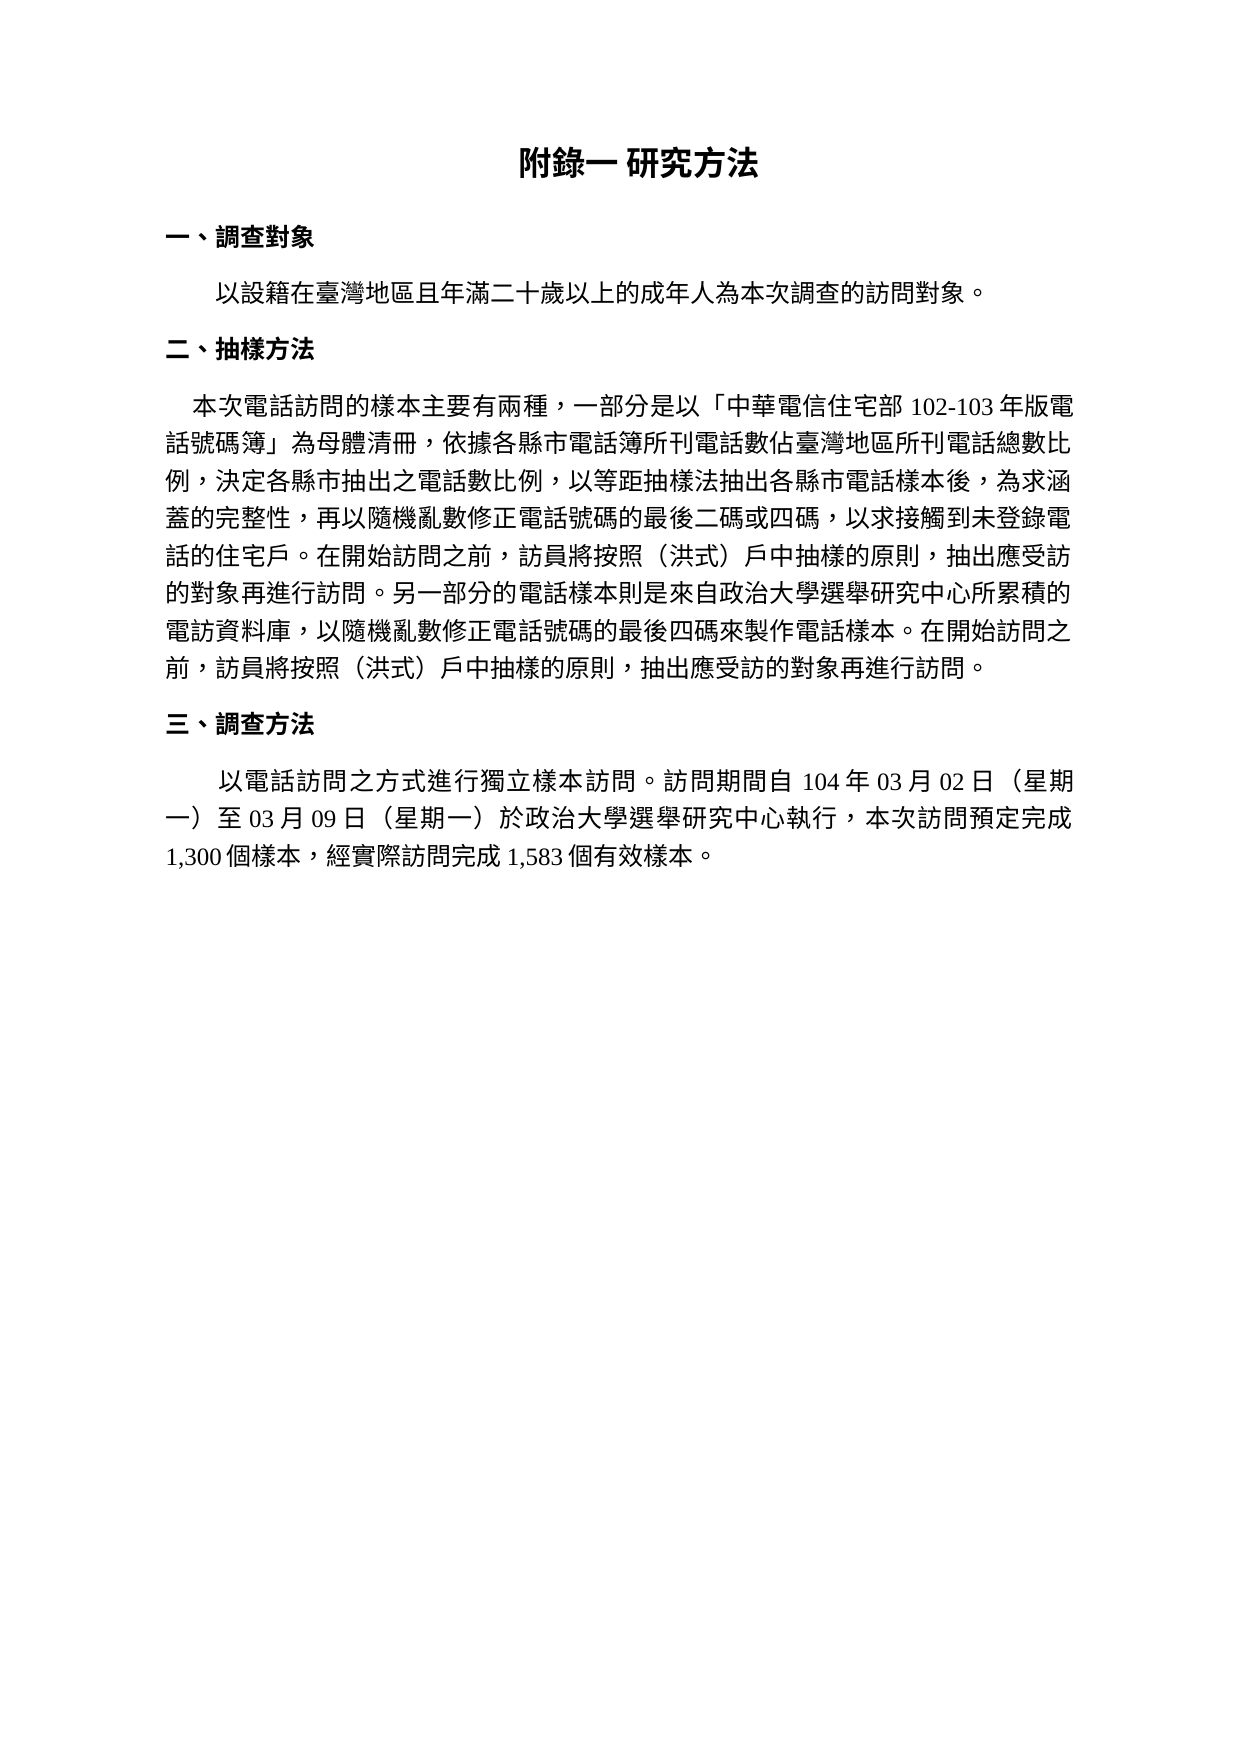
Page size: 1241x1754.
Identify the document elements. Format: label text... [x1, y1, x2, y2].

text 以電話訪問之方式進行獨立樣本訪問。訪問期間自104年03月02日（星期一）至03月09日（星期一）於政治大學選舉研究中心執行，本次訪問預定完成1,300個樣本，經實際訪問完成1,583個有效樣本。 [165, 761, 1075, 873]
text 三、調查方法 [165, 704, 1075, 742]
text 本次電話訪問的樣本主要有兩種，一部分是以「中華電信住宅部102-103年版電話號碼簿」為母體清冊，依據各縣市電話簿所刊電話數佔臺灣地區所刊電話總數比例，決定各縣市抽出之電話數比例，以等距抽樣法抽出各縣市電話樣本後，為求涵蓋的完整性，再以隨機亂數修正電話號碼的最後二碼或四碼，以求接觸到未登錄電話的住宅戶。在開始訪問之前，訪員將按照（洪式）戶中抽樣的原則，抽出應受訪的對象再進行訪問。另一部分的電話樣本則是來自政治大學選舉研究中心所累積的電訪資料庫，以隨機亂數修正電話號碼的最後四碼來製作電話樣本。在開始訪問之前，訪員將按照（洪式）戶中抽樣的原則，抽出應受訪的對象再進行訪問。 [165, 386, 1075, 686]
text 以設籍在臺灣地區且年滿二十歲以上的成年人為本次調查的訪問對象。 [165, 273, 1075, 311]
text 二、抽樣方法 [165, 329, 1075, 367]
text 一、調查對象 [165, 217, 1075, 254]
text 附錄一 研究方法 [203, 123, 1075, 198]
